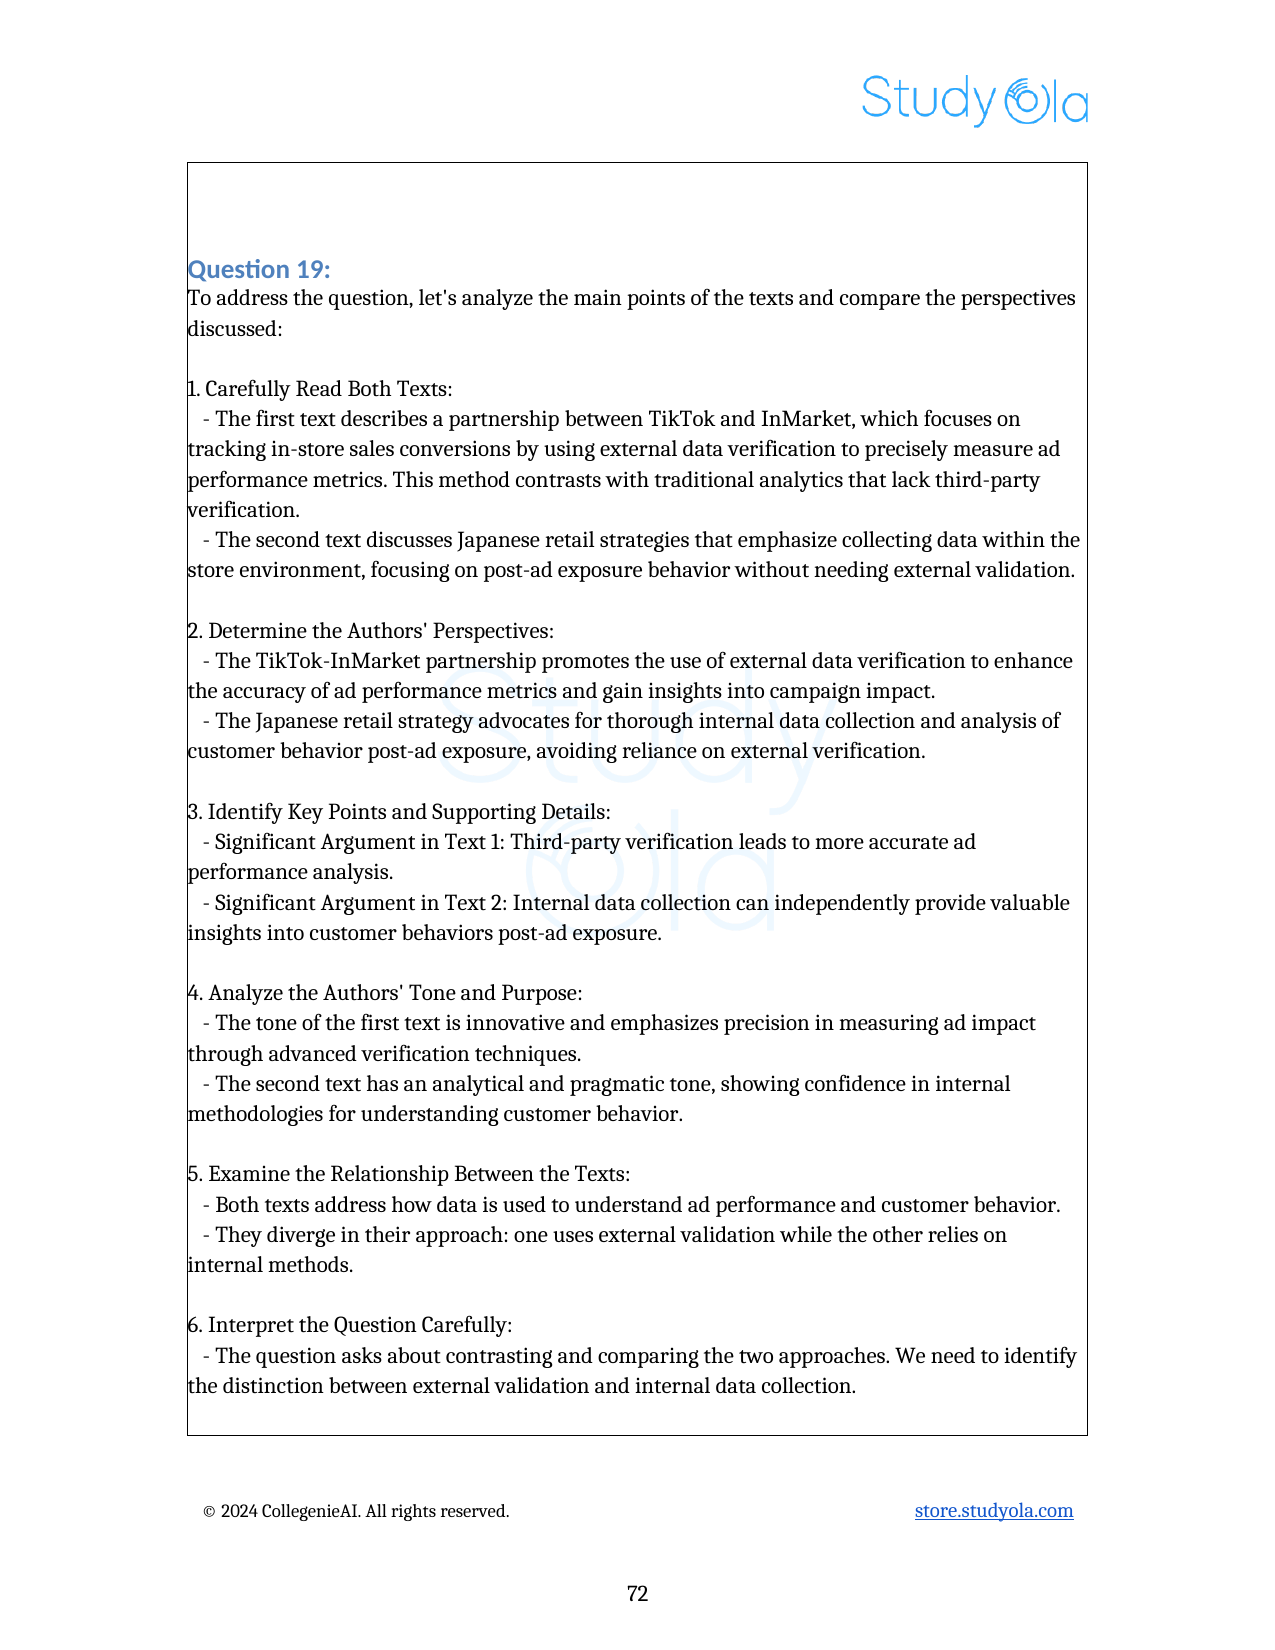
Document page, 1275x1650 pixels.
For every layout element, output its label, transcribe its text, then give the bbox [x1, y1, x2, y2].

picture [188, 163, 1087, 252]
picture [188, 1429, 1087, 1435]
subtitle Question 19: [187, 252, 1087, 285]
picture [862, 75, 1088, 128]
